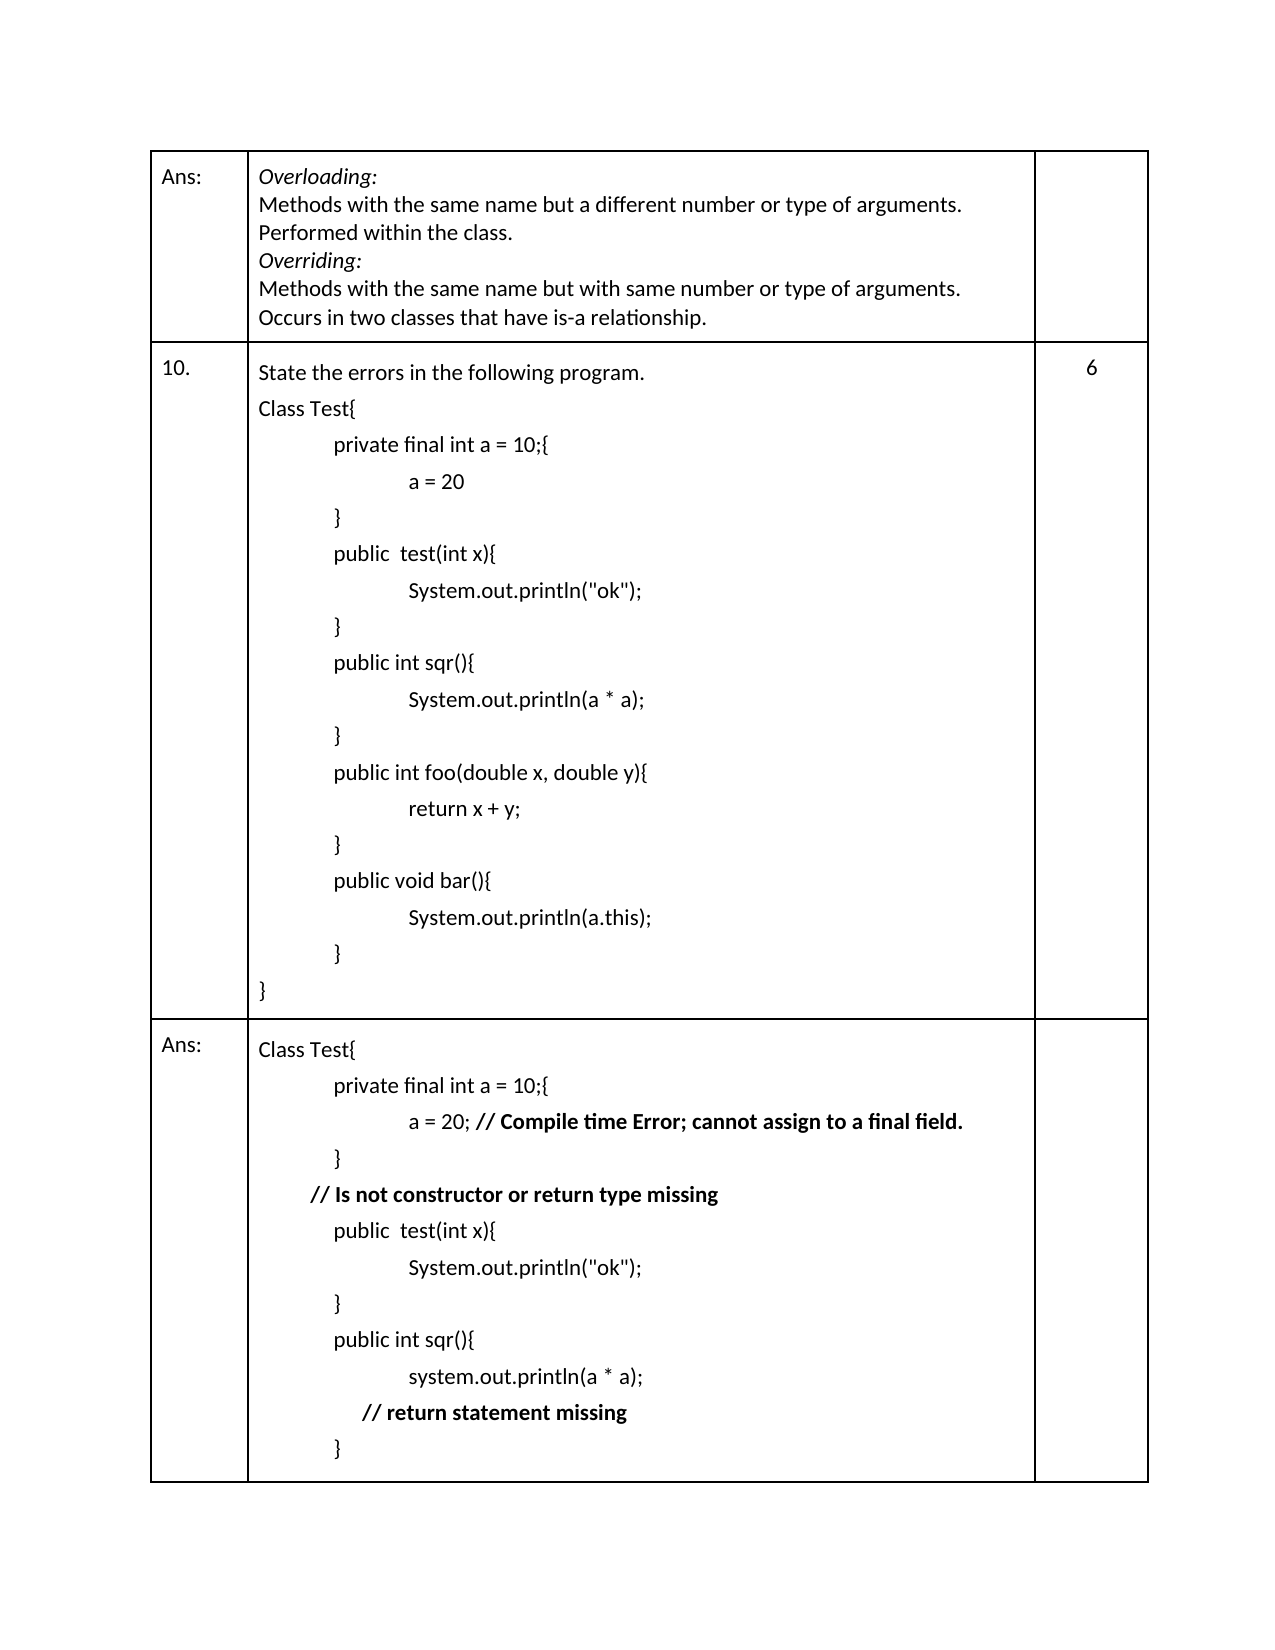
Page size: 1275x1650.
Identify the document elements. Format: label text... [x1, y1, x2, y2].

table_cell State the errors in the following program. Class Test{ private final int a = 10;{ a = 20 } public test(int x){ System.out.println("ok"); } public int sqr(){ System.out.println(a * a); } public int foo(double x, double y){ return x + y; } public void bar(){ System.out.println(a.this); } } [249, 343, 1034, 1018]
table_cell [1036, 1020, 1147, 1481]
table_cell [1036, 152, 1147, 341]
table_cell 6 [1036, 343, 1147, 1018]
table_cell Ans: [152, 152, 247, 341]
table_cell Overloading: Methods with the same name but a different number or type of arguments. Performed within the class. Overriding: Methods with the same name but with same number or type of arguments. Occurs in two classes that have is-a relationship. [249, 152, 1034, 341]
table_cell 10. [152, 343, 247, 1018]
table_cell Ans: [152, 1020, 247, 1481]
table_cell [249, 1020, 1034, 1481]
